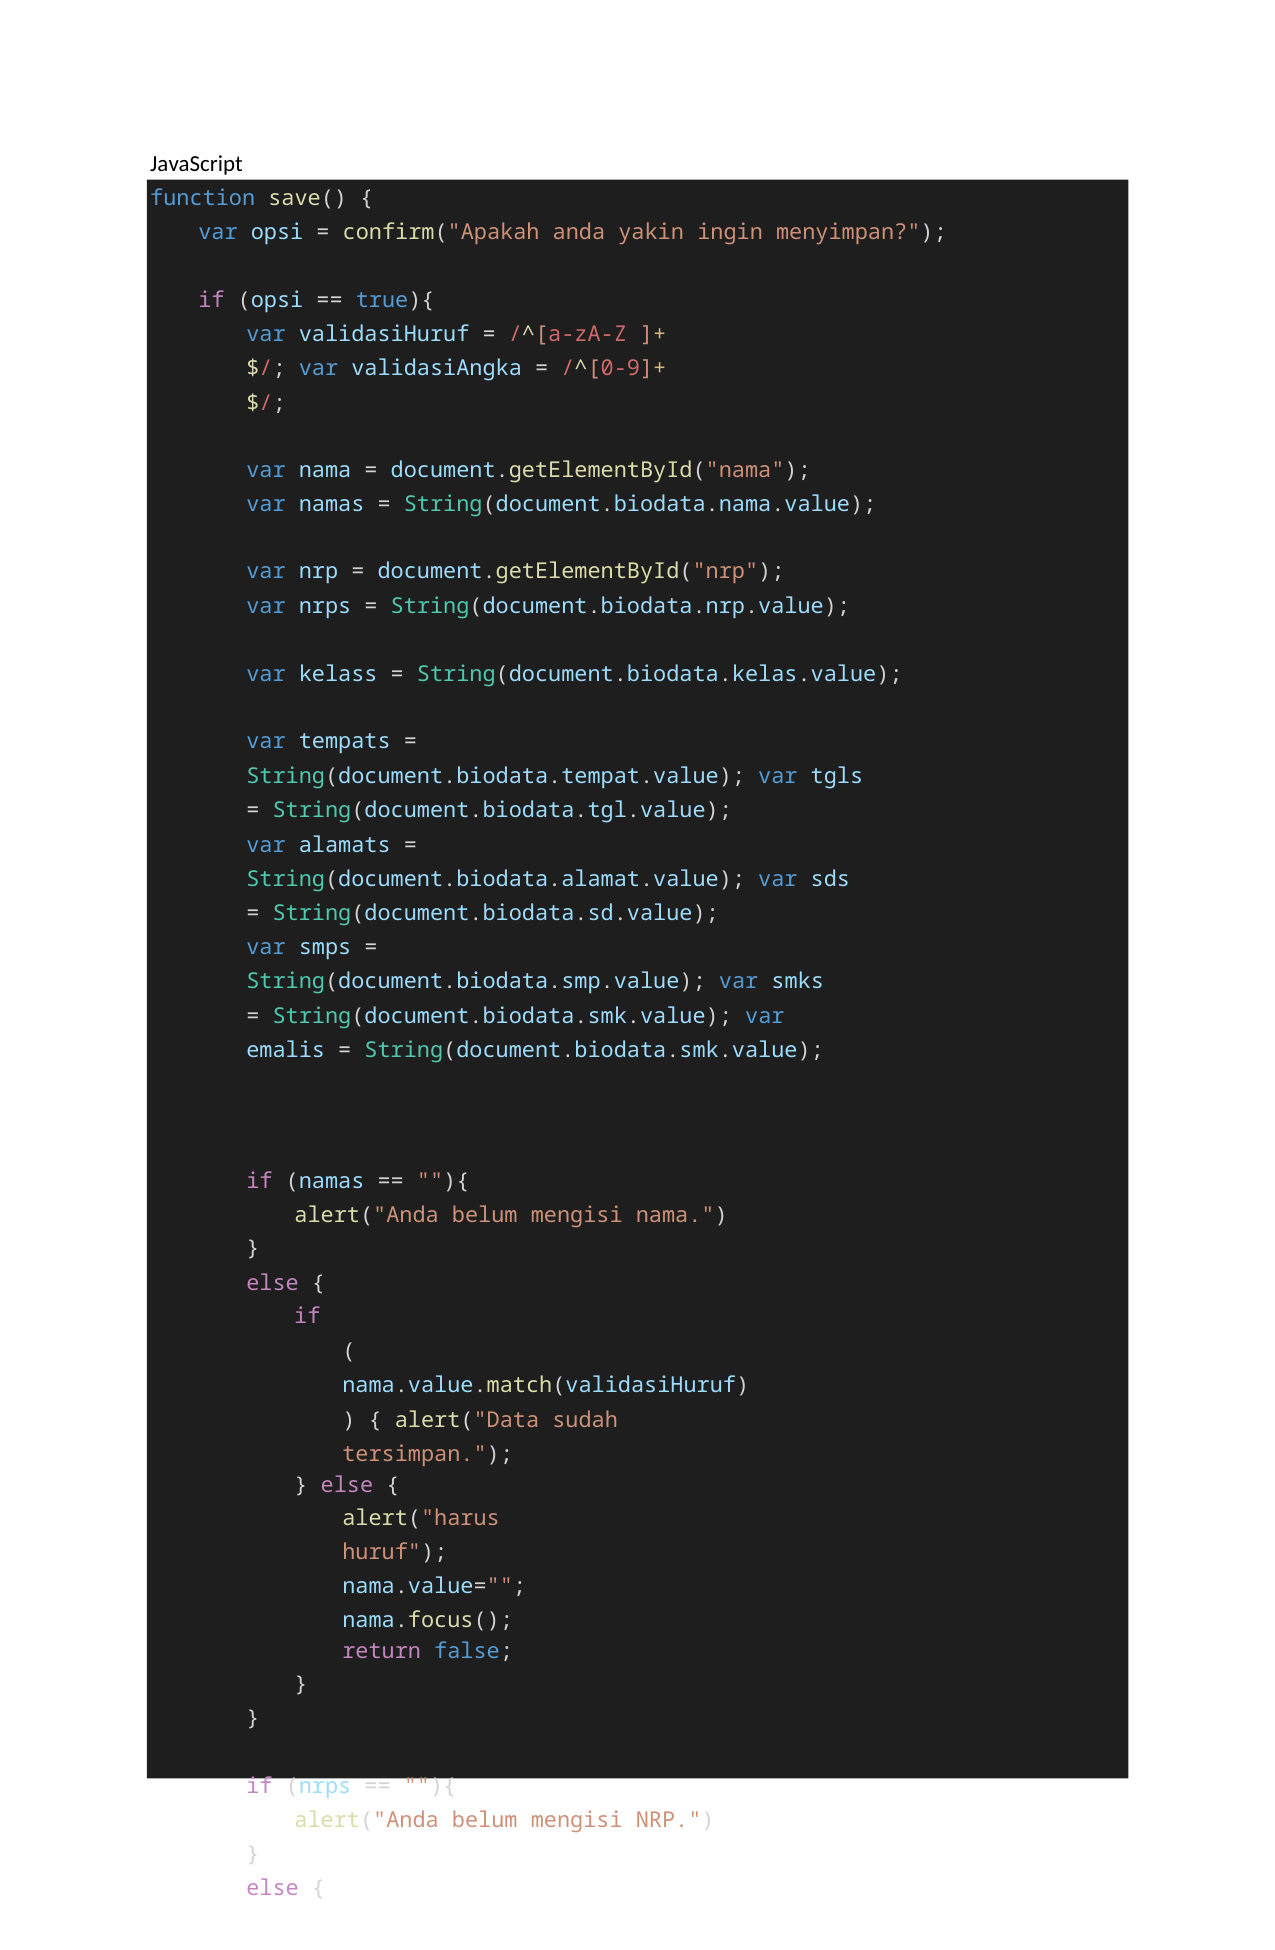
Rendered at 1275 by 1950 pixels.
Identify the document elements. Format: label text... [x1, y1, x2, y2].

text var opsi = confirm("Apakah anda yakin ingin menyimpan?"); [198, 216, 1139, 246]
text } [246, 1232, 1139, 1262]
text } [246, 1702, 1139, 1732]
text alert("Anda belum mengisi NRP.") [294, 1804, 1139, 1833]
text } [294, 1668, 1139, 1698]
text var smps = String(document.biodata.smp.value); var smks = String(document.biodata.smk.value); var emalis = String(document.biodata.smk.value); [246, 931, 833, 1063]
text } [246, 1838, 1139, 1868]
text var nama = document.getElementById("nama"); [246, 454, 1139, 484]
text var nrps = String(document.biodata.nrp.value); [246, 590, 1139, 619]
text var validasiHuruf = /^[a-zA-Z ]+$/; var validasiAngka = /^[0-9]+$/; [246, 318, 669, 417]
text var tempats = String(document.biodata.tempat.value); var tgls = String(document.biodata.tgl.value); [246, 725, 872, 824]
text else { [246, 1872, 1139, 1901]
text } else { [294, 1473, 1139, 1498]
text var alamats = String(document.biodata.alamat.value); var sds = String(document.biodata.sd.value); [246, 828, 872, 927]
text alert("harus huruf"); nama.value=""; nama.focus(); [342, 1502, 597, 1634]
text function save() { [150, 182, 1139, 212]
text var kelass = String(document.biodata.kelas.value); [246, 658, 1139, 688]
text if (opsi == true){ [198, 284, 1139, 314]
text if (nama.value.match(validasiHuruf)) { alert("Data sudah tersimpan."); [294, 1300, 753, 1468]
text alert("Anda belum mengisi nama.") [294, 1199, 1139, 1228]
text var nrp = document.getElementById("nrp"); [246, 555, 1139, 585]
text if (nrps == ""){ [246, 1770, 1139, 1800]
text if (namas == ""){ [246, 1165, 1139, 1195]
text else { [246, 1267, 1139, 1296]
text return false; [342, 1638, 1139, 1664]
subtitle JavaScript [150, 149, 1139, 177]
text var namas = String(document.biodata.nama.value); [246, 488, 1139, 518]
